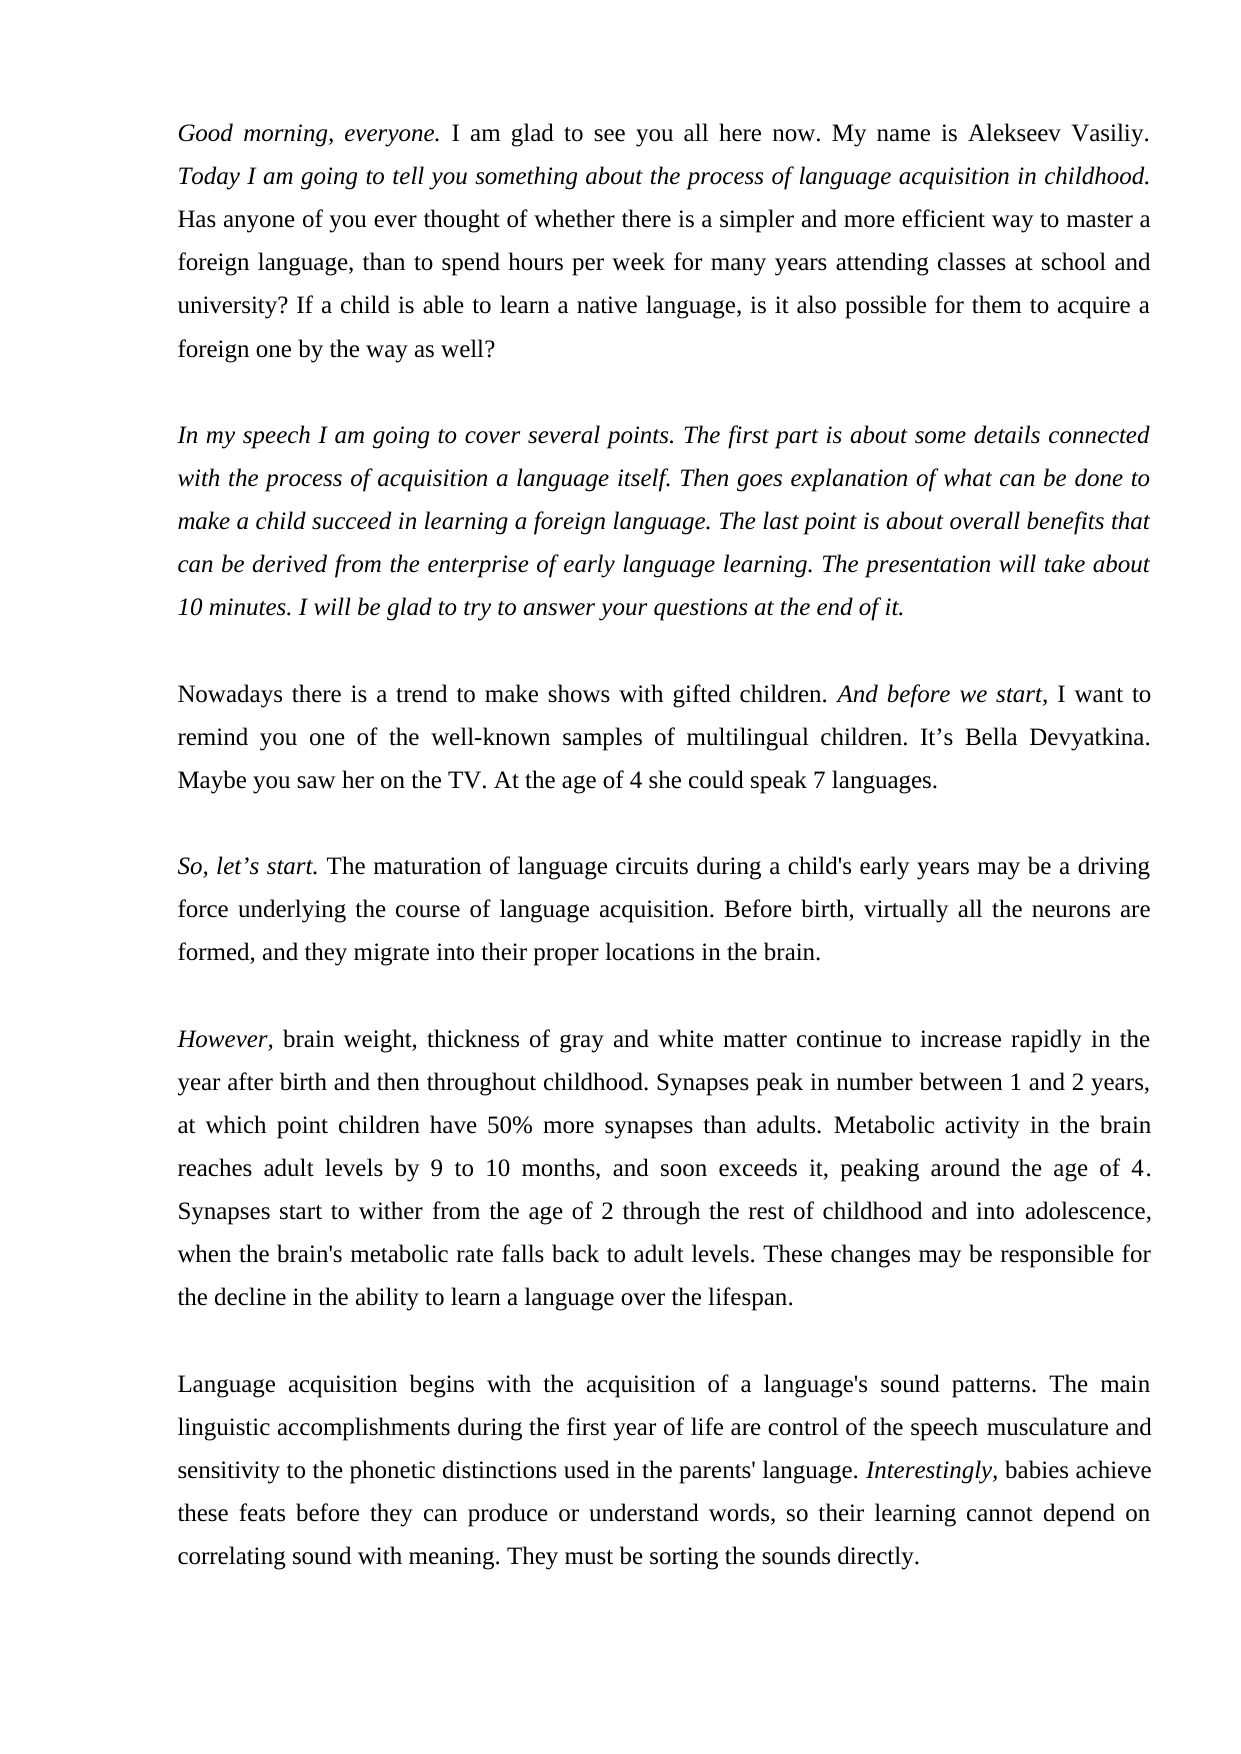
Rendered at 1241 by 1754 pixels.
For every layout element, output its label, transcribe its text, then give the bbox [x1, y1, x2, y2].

text However, brain weight, thickness of gray and white matter continue to increase rapidly in the year after birth and then throughout childhood. Synapses peak in number between 1 and 2 years, at which point children have 50% more synapses than adults. Metabolic activity in the brain reaches adult levels by 9 to 10 months, and soon exceeds it, peaking around the age of 4. Synapses start to wither from the age of 2 through the rest of childhood and into adolescence, when the brain's metabolic rate falls back to adult levels. These changes may be responsible for the decline in the ability to learn a language over the lifespan. [177, 1024, 1152, 1311]
text Good morning, everyone. I am glad to see you all here now. My name is Alekseev Vasiliy. Today I am going to tell you something about the process of language acquisition in childhood. Has anyone of you ever thought of whether there is a simpler and more efficient way to master a foreign language, than to spend hours per week for many years attending classes at school and university? If a child is able to learn a native language, is it also possible for them to acquire a foreign one by the way as well? [177, 118, 1152, 362]
text So, let’s start. The maturation of language circuits during a child's early years may be a driving force underlying the course of language acquisition. Before birth, virtually all the neurons are formed, and they migrate into their proper locations in the brain. [177, 851, 1152, 966]
text In my speech I am going to cover several points. The first part is about some details connected with the process of acquisition a language itself. Then goes explanation of what can be done to make a child succeed in learning a foreign language. The last point is about overall benefits that can be derived from the enterprise of early language learning. The presentation will take about 10 minutes. I will be glad to try to answer your questions at the end of it. [177, 420, 1152, 621]
text Language acquisition begins with the acquisition of a language's sound patterns. The main linguistic accomplishments during the first year of life are control of the speech musculature and sensitivity to the phonetic distinctions used in the parents' language. Interestingly, babies achieve these feats before they can produce or understand words, so their learning cannot depend on correlating sound with meaning. They must be sorting the sounds directly. [177, 1369, 1152, 1570]
text Nowadays there is a trend to make shows with gifted children. And before we start, I want to remind you one of the well-known samples of multilingual children. It’s Bella Devyatkina. Maybe you saw her on the TV. At the age of 4 she could speak 7 languages. [177, 679, 1152, 794]
